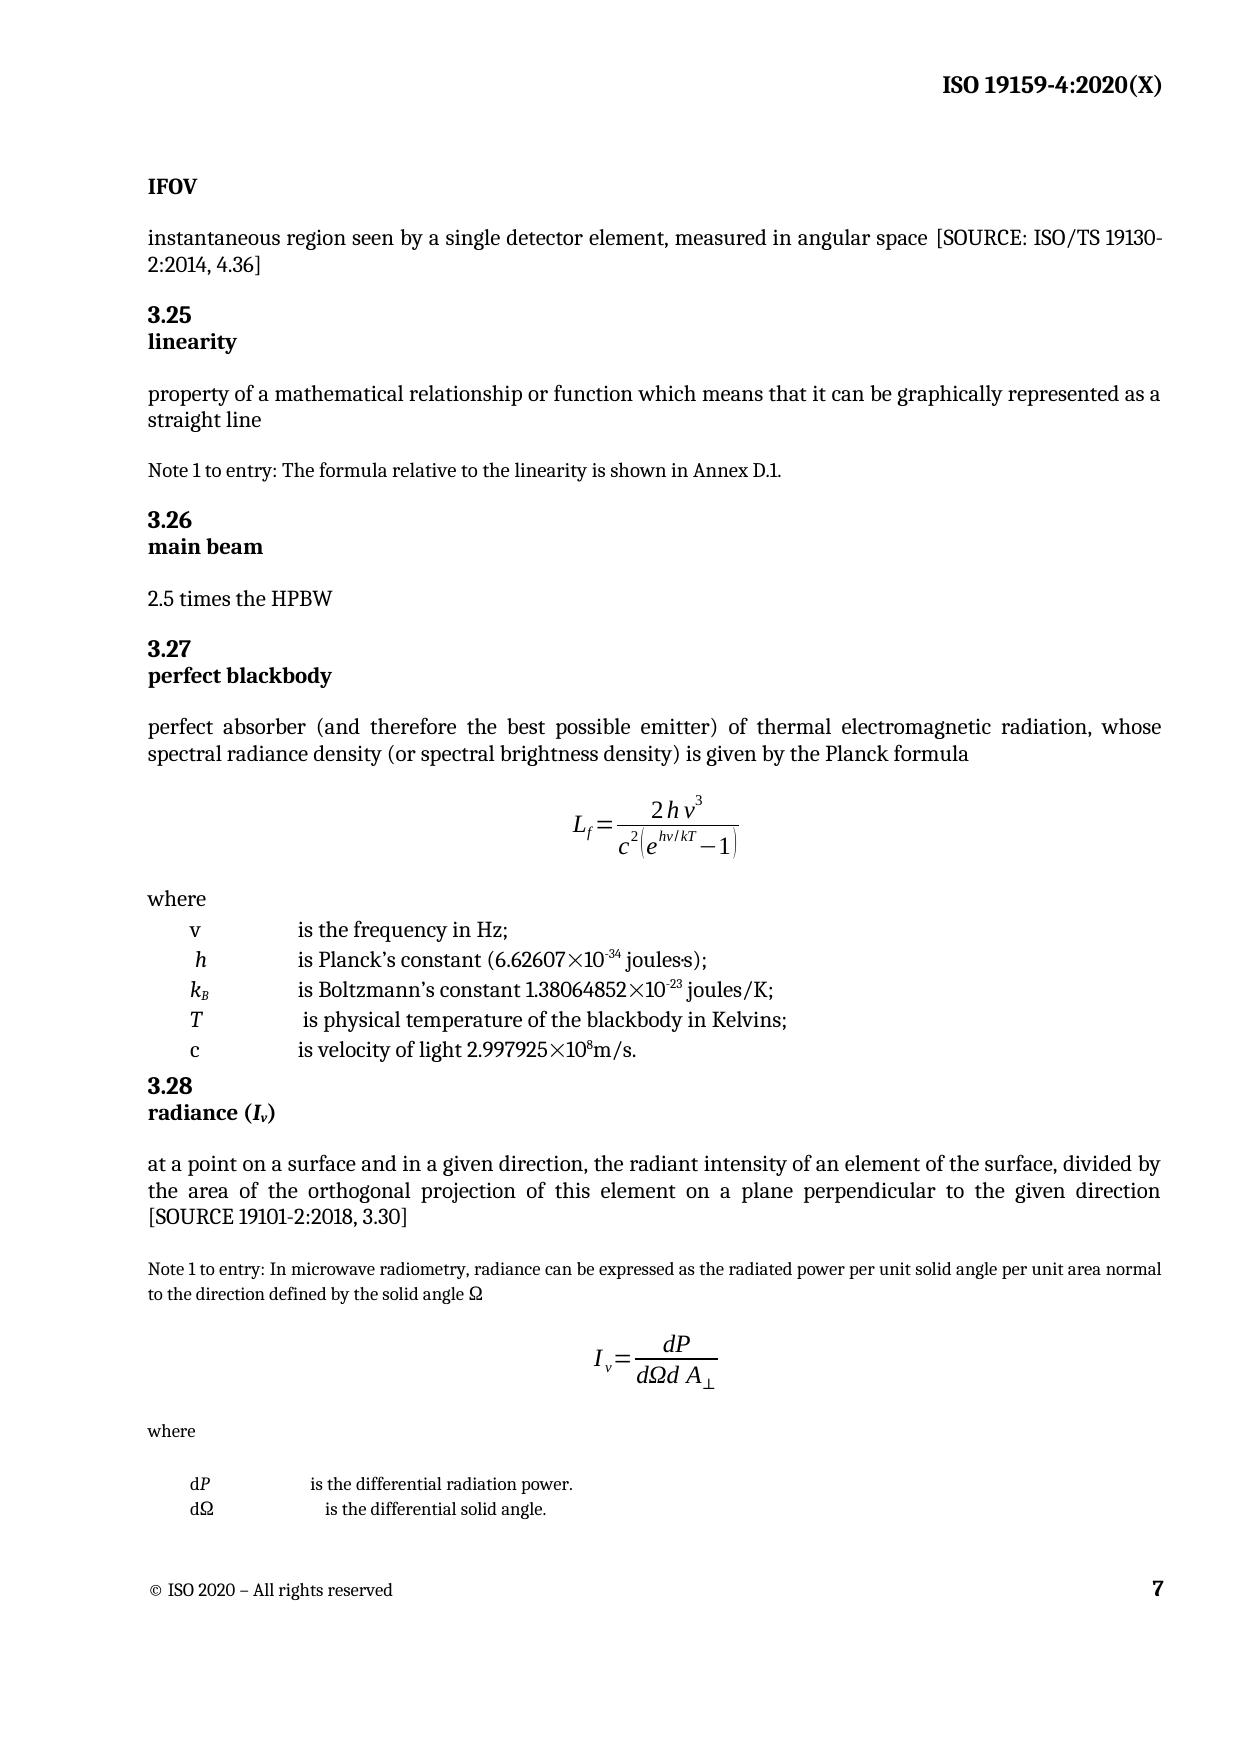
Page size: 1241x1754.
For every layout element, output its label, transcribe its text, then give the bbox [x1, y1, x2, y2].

text v is the frequency in Hz; [148, 916, 1163, 943]
text IFOV [148, 174, 1163, 200]
text perfect blackbody [148, 663, 1163, 689]
text where [148, 886, 1163, 913]
text perfect absorber (and therefore the best possible emitter) of thermal electromagnetic radiation, whose spectral radiance density (or spectral brightness density) is given by the Planck formula [148, 714, 1163, 767]
text dP is the differential radiation power. [148, 1471, 1163, 1496]
text instantaneous region seen by a single detector element, measured in angular space [SOURCE: ISO/TS 19130-2:2014, 4.36] [148, 225, 1163, 278]
text radiance (Iv) [148, 1100, 1163, 1126]
text linearity [148, 329, 1163, 355]
text property of a mathematical relationship or function which means that it can be graphically represented as a straight line [148, 380, 1163, 433]
text Note 1 to entry: In microwave radiometry, radiance can be expressed as the radiated power per unit solid angle per unit area normal to the direction defined by the solid angle Ω [148, 1255, 1163, 1305]
text h is Planck’s constant (6.6260710-34 joules·s); [148, 947, 1163, 973]
text main beam [148, 534, 1163, 560]
text c is velocity of light 2.997925108m/s. [148, 1037, 1163, 1064]
text kB is Boltzmann’s constant 1.3806485210-23 joules/K; [148, 977, 1163, 1003]
text dΩ is the differential solid angle. [148, 1496, 1163, 1521]
text 2.5 times the HPBW [148, 585, 1163, 612]
text at a point on a surface and in a given direction, the radiant intensity of an element of the surface, divided by the area of the orthogonal projection of this element on a plane perpendicular to the given direction [SOURCE 19101-2:2018, 3.30] [148, 1204, 1163, 1230]
text Note 1 to entry: The formula relative to the linearity is shown in Annex D.1. [148, 458, 1163, 483]
text T is physical temperature of the blackbody in Kelvins; [148, 1007, 1163, 1033]
text where [148, 1418, 1163, 1446]
